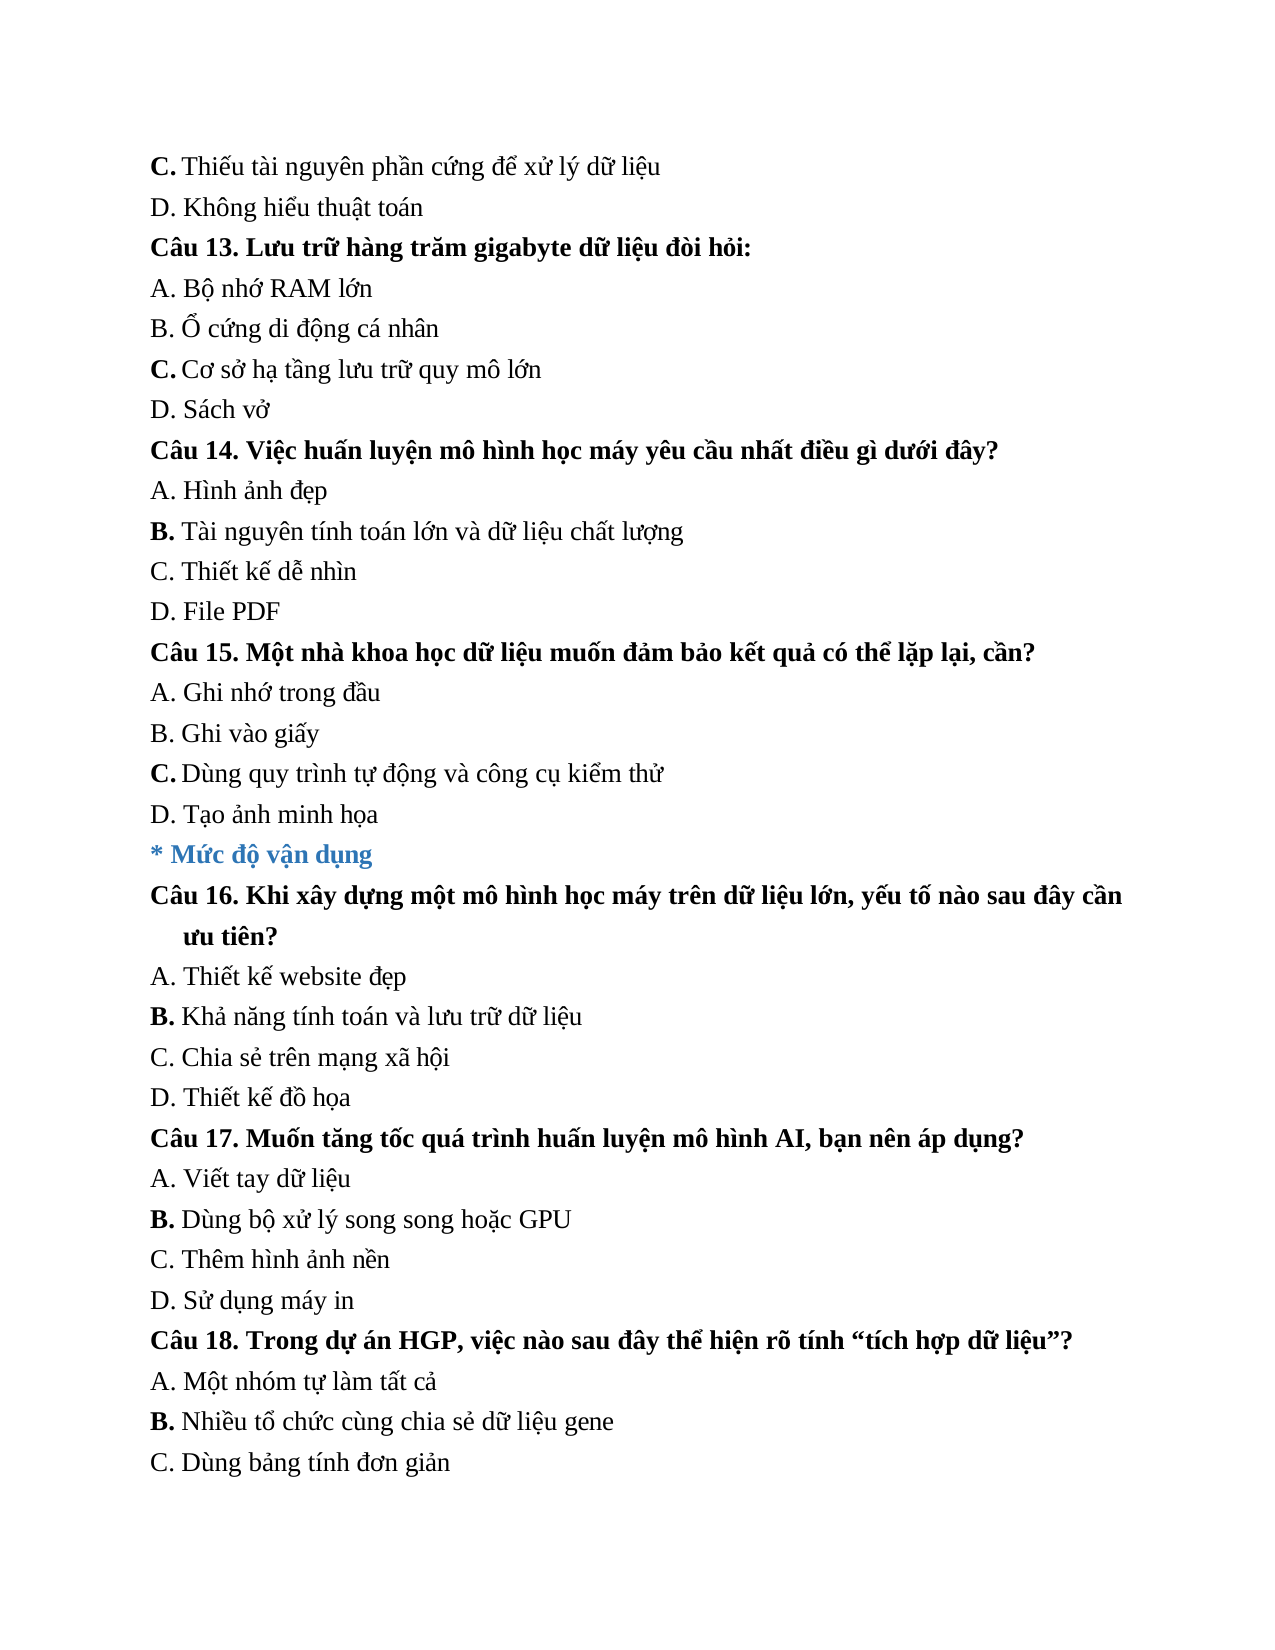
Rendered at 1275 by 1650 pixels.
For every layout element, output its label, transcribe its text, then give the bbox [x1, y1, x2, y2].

list Tạo ảnh minh họa [150, 798, 1162, 829]
list Bộ nhớ RAM lớn [150, 272, 1162, 303]
list Chia sẻ trên mạng xã hội [150, 1041, 1162, 1072]
subtitle Câu 13. Lưu trữ hàng trăm gigabyte dữ liệu đòi hỏi: [150, 231, 1162, 262]
list File PDF [150, 596, 1162, 627]
list Thiếu tài nguyên phần cứng để xử lý dữ liệu [150, 150, 1162, 181]
list Sách vở [150, 393, 1162, 424]
list Dùng quy trình tự động và công cụ kiểm thử [150, 758, 1162, 789]
list Sử dụng máy in [150, 1284, 1162, 1315]
list Hình ảnh đẹp [150, 474, 1162, 505]
list Khả năng tính toán và lưu trữ dữ liệu [150, 1001, 1162, 1032]
subtitle Câu 17. Muốn tăng tốc quá trình huấn luyện mô hình AI, bạn nên áp dụng? [150, 1122, 1162, 1153]
list Tài nguyên tính toán lớn và dữ liệu chất lượng [150, 515, 1162, 546]
list Thiết kế dễ nhìn [150, 555, 1162, 586]
list Cơ sở hạ tầng lưu trữ quy mô lớn [150, 353, 1162, 384]
list Thêm hình ảnh nền [150, 1243, 1162, 1275]
list Thiết kế website đẹp [150, 960, 1162, 991]
subtitle Câu 18. Trong dự án HGP, việc nào sau đây thể hiện rõ tính “tích hợp dữ liệu”? [150, 1324, 1162, 1356]
list Một nhóm tự làm tất cả [150, 1365, 1162, 1396]
text Câu 16. Khi xây dựng một mô hình học máy trên dữ liệu lớn, yếu tố nào sau đây cần ưu tiên? [150, 879, 1141, 951]
subtitle Câu 14. Việc huấn luyện mô hình học máy yêu cầu nhất điều gì dưới đây? [150, 434, 1162, 465]
list Viết tay dữ liệu [150, 1162, 1162, 1194]
list Ghi nhớ trong đầu [150, 677, 1162, 708]
subtitle Câu 15. Một nhà khoa học dữ liệu muốn đảm bảo kết quả có thể lặp lại, cần? [150, 636, 1162, 667]
subtitle * Mức độ vận dụng [150, 838, 1162, 870]
list Ghi vào giấy [150, 717, 1162, 748]
list Dùng bộ xử lý song song hoặc GPU [150, 1203, 1162, 1234]
list Nhiều tổ chức cùng chia sẻ dữ liệu gene [150, 1405, 1162, 1436]
list Dùng bảng tính đơn giản [150, 1446, 1162, 1477]
list Không hiểu thuật toán [150, 191, 1162, 222]
list Ổ cứng di động cá nhân [150, 312, 1162, 343]
list Thiết kế đồ họa [150, 1081, 1162, 1113]
